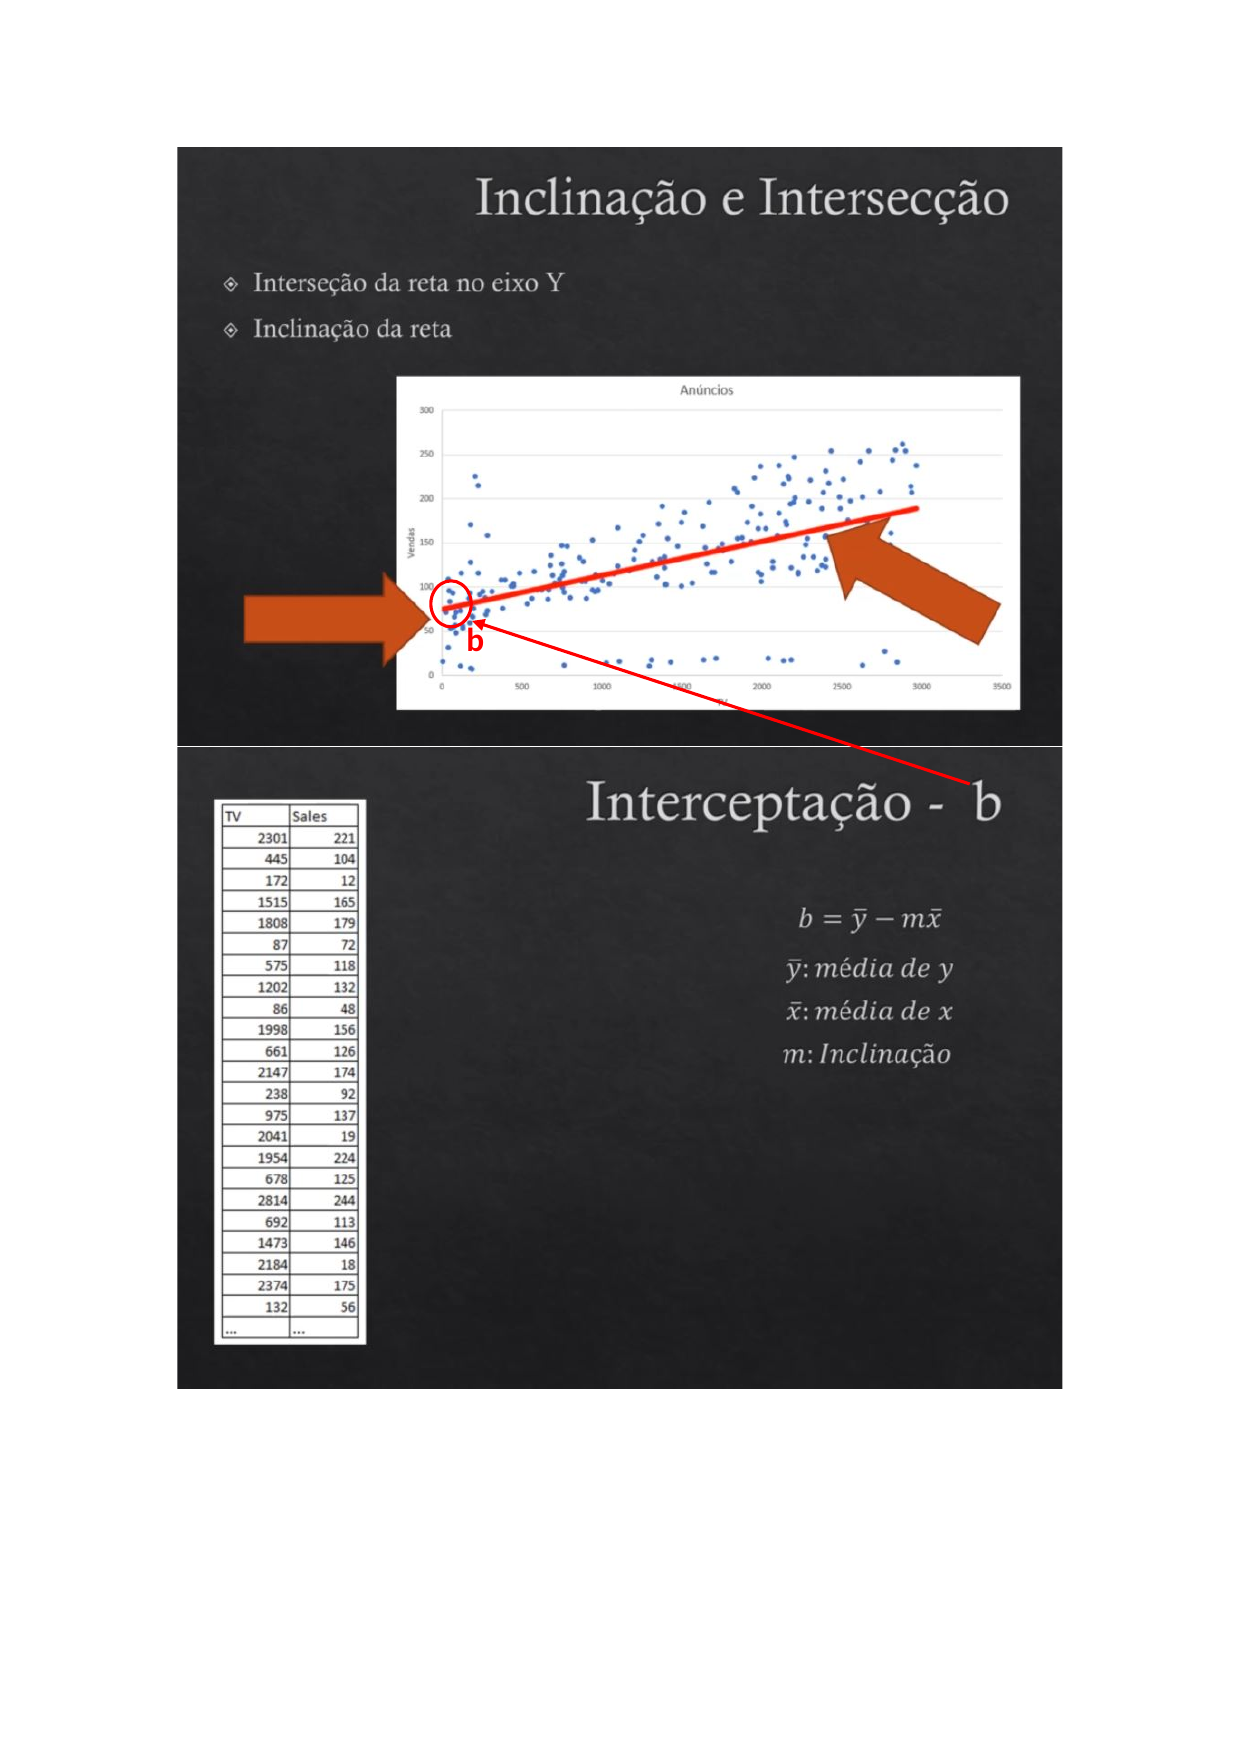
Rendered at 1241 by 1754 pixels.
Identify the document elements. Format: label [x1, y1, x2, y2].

picture [177, 747, 1063, 1389]
picture [177, 147, 1063, 746]
